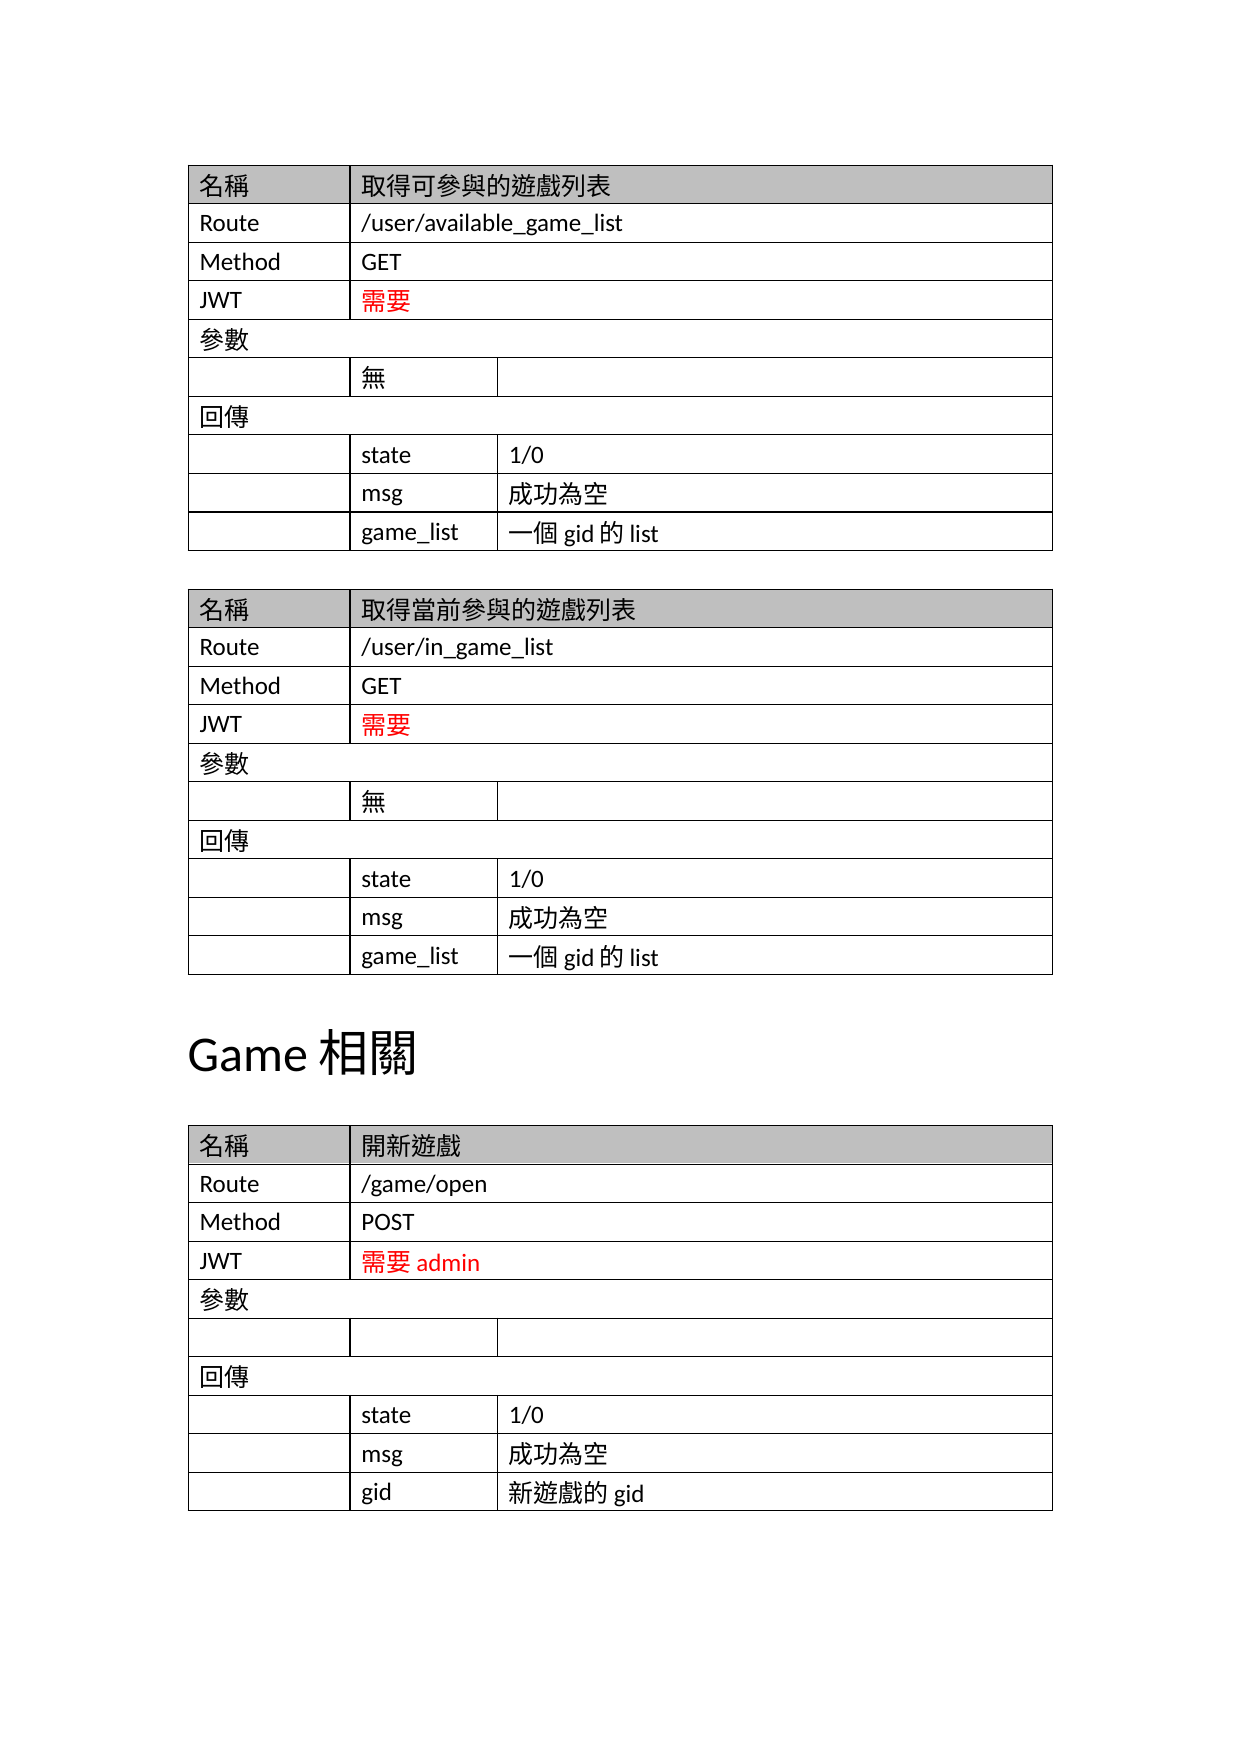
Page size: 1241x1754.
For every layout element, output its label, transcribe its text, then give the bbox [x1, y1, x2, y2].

table_cell 1/0 [498, 1396, 1052, 1433]
table_cell [498, 782, 1052, 820]
table_cell [351, 1319, 497, 1356]
table_cell state [351, 435, 497, 473]
table_cell 成功為空 [498, 1434, 1052, 1472]
table_cell msg [351, 474, 497, 511]
table_cell [189, 936, 349, 974]
table_cell [189, 859, 349, 897]
table_cell 回傳 [189, 397, 1052, 434]
table_cell POST [351, 1203, 1052, 1241]
table_cell 回傳 [189, 1357, 1052, 1395]
table_cell [189, 1473, 349, 1510]
table_cell msg [351, 898, 497, 935]
table_cell 成功為空 [498, 474, 1052, 511]
table_cell state [351, 1396, 497, 1433]
table_cell 無 [351, 358, 497, 396]
table_cell /game/open [351, 1165, 1052, 1202]
table_cell [498, 1319, 1052, 1356]
table_header 名稱 [189, 1126, 349, 1163]
table_cell Method [189, 1203, 349, 1241]
table_cell 一個gid的list [498, 513, 1052, 550]
table_cell Route [189, 1165, 349, 1202]
table_cell [498, 358, 1052, 396]
table_cell 回傳 [189, 821, 1052, 858]
table_cell [189, 782, 349, 820]
table_cell JWT [189, 1242, 349, 1279]
table_cell JWT [189, 281, 349, 319]
table_cell game_list [351, 513, 497, 550]
table_cell GET [351, 667, 1052, 704]
table_header 取得當前參與的遊戲列表 [351, 590, 1052, 627]
table_cell 成功為空 [498, 898, 1052, 935]
table_cell JWT [189, 705, 349, 743]
table_cell [189, 435, 349, 473]
table_cell 參數 [189, 1280, 1052, 1318]
table_cell 新遊戲的gid [498, 1473, 1052, 1510]
table_cell /user/in_game_list [351, 628, 1052, 666]
table_cell [189, 1319, 349, 1356]
table_cell Method [189, 667, 349, 704]
table_cell 一個gid的list [498, 936, 1052, 974]
table_cell [189, 474, 349, 511]
table_header 取得可參與的遊戲列表 [351, 166, 1052, 203]
table_cell 需要 [351, 705, 1052, 743]
table_header 開新遊戲 [351, 1126, 1052, 1163]
table_header 名稱 [189, 590, 349, 627]
table_cell 1/0 [498, 859, 1052, 897]
table_cell msg [351, 1434, 497, 1472]
text Game相關 [187, 1012, 1053, 1087]
table_cell [189, 1434, 349, 1472]
table_cell /user/available_game_list [351, 204, 1052, 242]
table_cell 1/0 [498, 435, 1052, 473]
table_cell [189, 1396, 349, 1433]
table_header 名稱 [189, 166, 349, 203]
table_cell state [351, 859, 497, 897]
table_cell 參數 [189, 320, 1052, 357]
table_cell [189, 898, 349, 935]
table_cell [189, 513, 349, 550]
table_cell gid [351, 1473, 497, 1510]
table_cell 無 [351, 782, 497, 820]
table_cell game_list [351, 936, 497, 974]
table_cell Route [189, 628, 349, 666]
table_cell Method [189, 243, 349, 280]
table_cell Route [189, 204, 349, 242]
table_cell 參數 [189, 744, 1052, 781]
table_cell GET [351, 243, 1052, 280]
table_cell 需要admin [351, 1242, 1052, 1279]
table_cell [189, 358, 349, 396]
table_cell 需要 [351, 281, 1052, 319]
